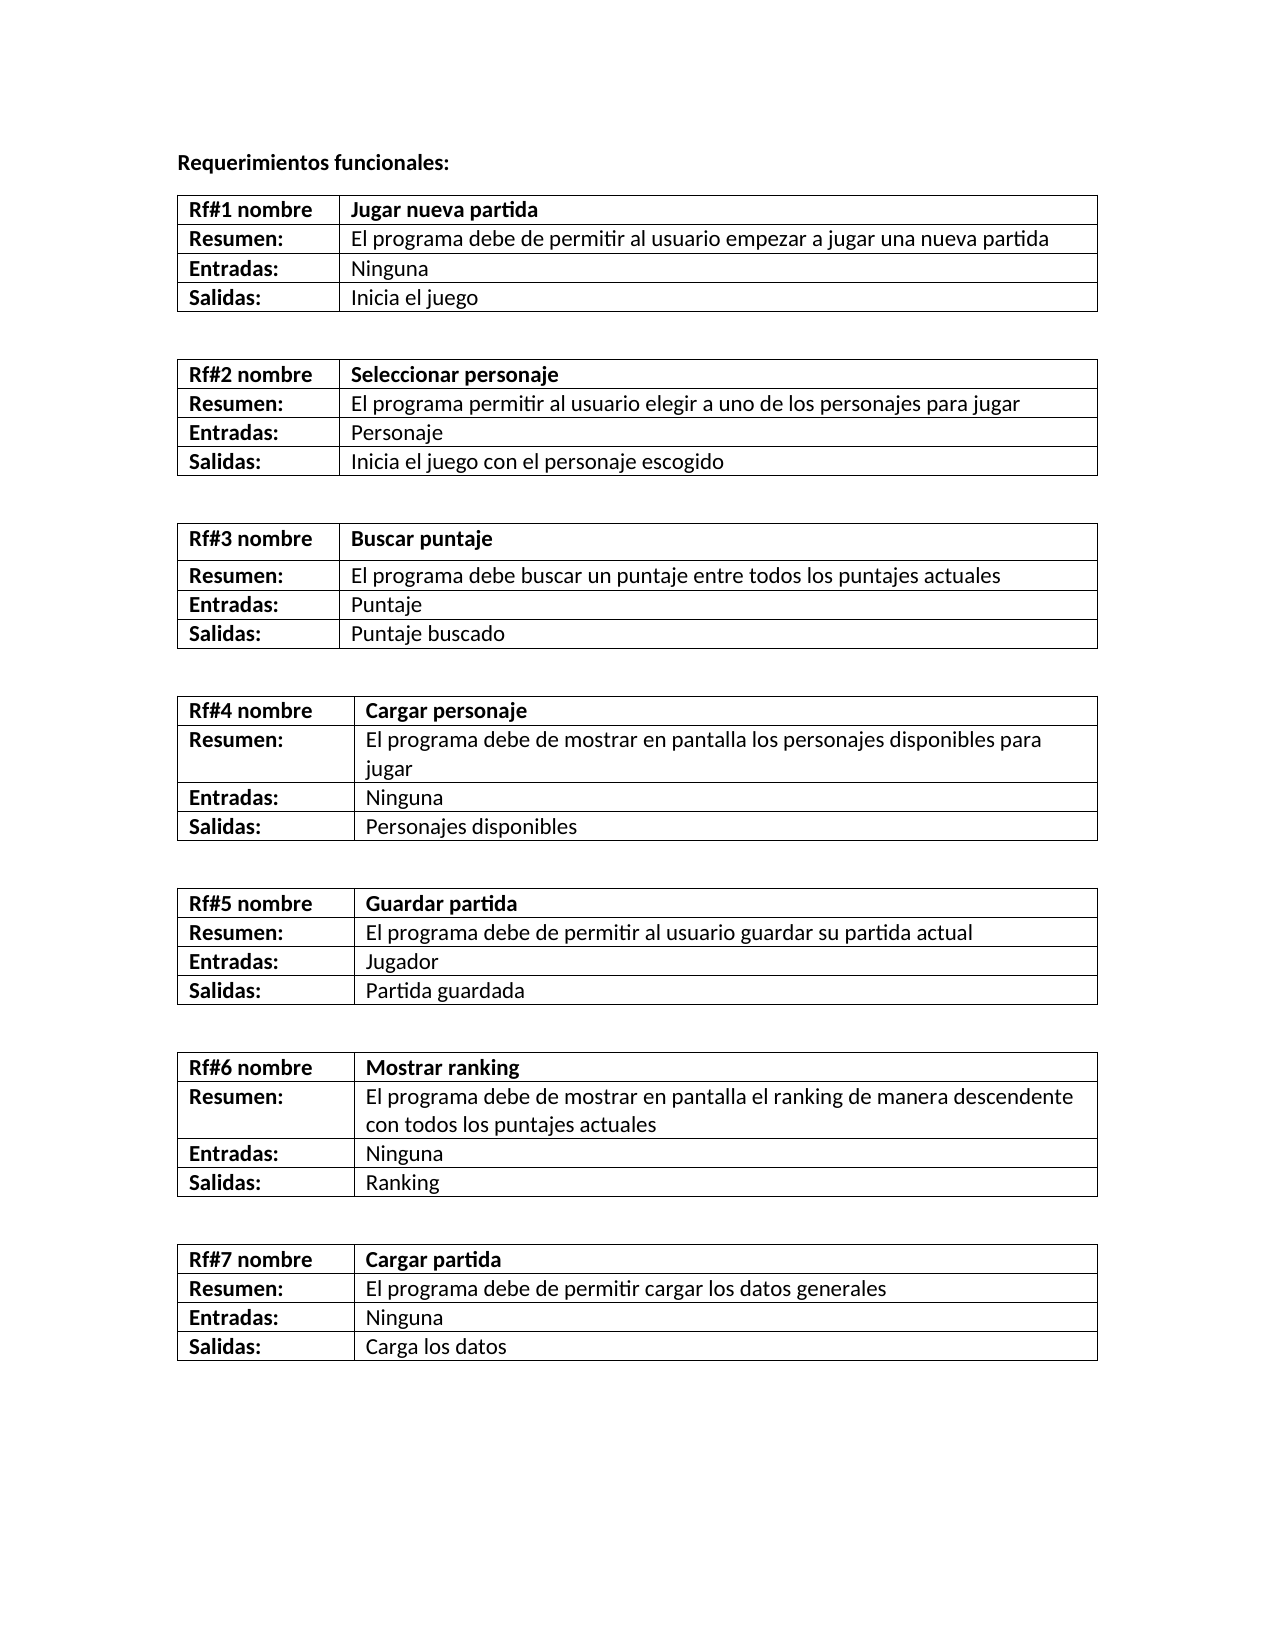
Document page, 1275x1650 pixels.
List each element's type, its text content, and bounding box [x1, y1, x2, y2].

table_cell Salidas: [178, 1332, 354, 1360]
table_header Buscar puntaje [340, 524, 1097, 560]
table_cell Carga los datos [355, 1332, 1097, 1360]
table_cell Salidas: [178, 1168, 354, 1196]
table_cell Puntaje [340, 591, 1097, 618]
table_header Rf#1 nombre [178, 196, 339, 223]
table_header Rf#5 nombre [178, 889, 354, 917]
table_cell Salidas: [178, 283, 339, 311]
table_cell Inicia el juego [340, 283, 1097, 311]
table_cell Ninguna [355, 1139, 1097, 1167]
table_cell Resumen: [178, 726, 354, 782]
table_cell Resumen: [178, 225, 339, 253]
table_cell Salidas: [178, 620, 339, 648]
table_cell Ninguna [355, 783, 1097, 811]
table_header Mostrar ranking [355, 1053, 1097, 1081]
table_cell El programa permitir al usuario elegir a uno de los personajes para jugar [340, 389, 1097, 417]
table_cell El programa debe de permitir cargar los datos generales [355, 1274, 1097, 1302]
table_cell Personajes disponibles [355, 812, 1097, 840]
table_header Seleccionar personaje [340, 360, 1097, 388]
table_cell Personaje [340, 418, 1097, 446]
table_cell Resumen: [178, 918, 354, 946]
table_cell Entradas: [178, 254, 339, 282]
table_cell Entradas: [178, 1139, 354, 1167]
table_cell El programa debe buscar un puntaje entre todos los puntajes actuales [340, 561, 1097, 589]
table_header Guardar partida [355, 889, 1097, 917]
table_header Rf#2 nombre [178, 360, 339, 388]
table_header Rf#4 nombre [178, 697, 354, 724]
table_header Rf#7 nombre [178, 1245, 354, 1273]
table_cell Partida guardada [355, 976, 1097, 1004]
table_cell Puntaje buscado [340, 620, 1097, 648]
table_cell Salidas: [178, 812, 354, 840]
table_header Rf#3 nombre [178, 524, 339, 560]
table_header Jugar nueva partida [340, 196, 1097, 223]
table_cell Salidas: [178, 447, 339, 475]
text Requerimientos funcionales: [177, 148, 1098, 176]
table_header Cargar personaje [355, 697, 1097, 724]
table_cell El programa debe de permitir al usuario guardar su partida actual [355, 918, 1097, 946]
table_cell Salidas: [178, 976, 354, 1004]
table_cell Jugador [355, 947, 1097, 975]
table_cell Entradas: [178, 1303, 354, 1331]
table_cell Entradas: [178, 783, 354, 811]
table_header Rf#6 nombre [178, 1053, 354, 1081]
table_cell El programa debe de permitir al usuario empezar a jugar una nueva partida [340, 225, 1097, 253]
table_cell Entradas: [178, 418, 339, 446]
table_cell Resumen: [178, 561, 339, 589]
table_cell Ninguna [355, 1303, 1097, 1331]
table_cell Entradas: [178, 947, 354, 975]
table_cell El programa debe de mostrar en pantalla los personajes disponibles para jugar [355, 726, 1097, 782]
table_cell Inicia el juego con el personaje escogido [340, 447, 1097, 475]
table_cell Resumen: [178, 1082, 354, 1138]
table_cell Resumen: [178, 1274, 354, 1302]
table_cell El programa debe de mostrar en pantalla el ranking de manera descendente con todos los puntajes actuales [355, 1082, 1097, 1138]
table_cell Ninguna [340, 254, 1097, 282]
table_cell Ranking [355, 1168, 1097, 1196]
table_cell Resumen: [178, 389, 339, 417]
table_header Cargar partida [355, 1245, 1097, 1273]
table_cell Entradas: [178, 591, 339, 618]
